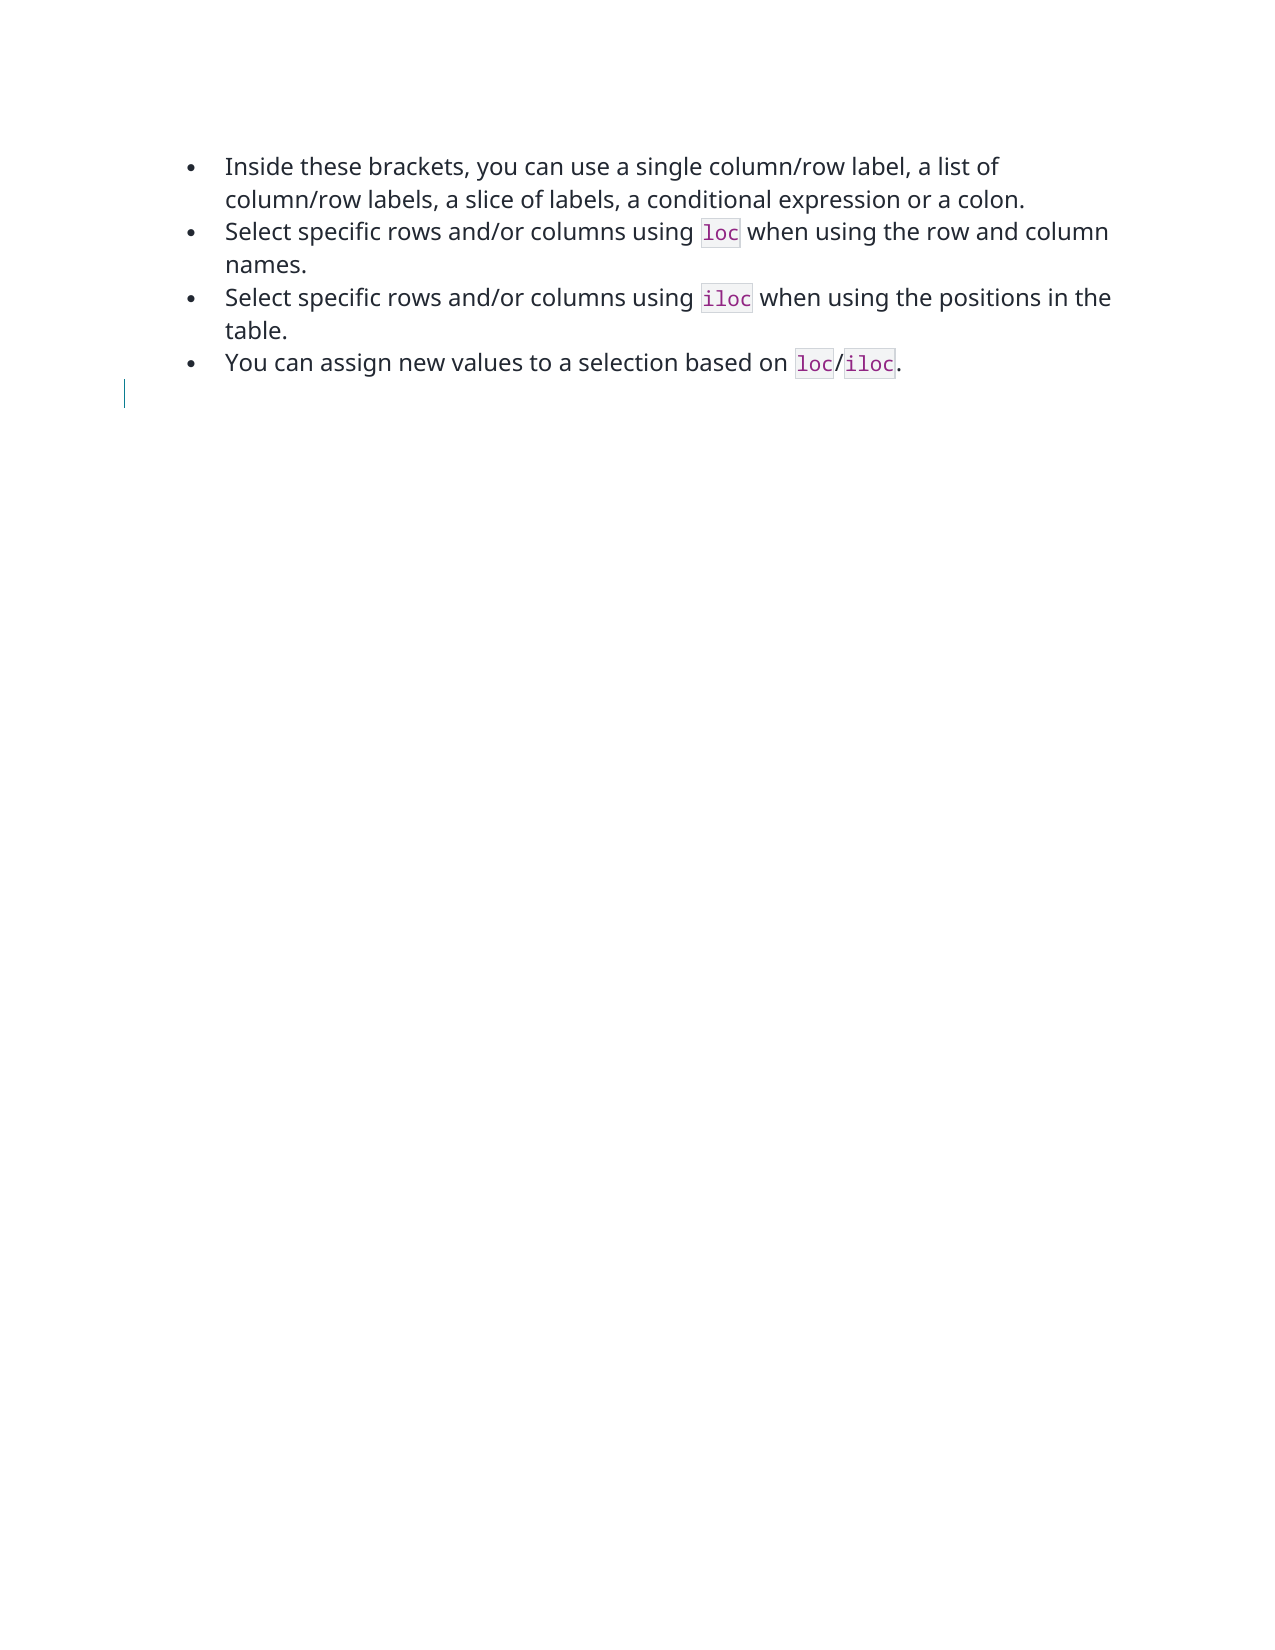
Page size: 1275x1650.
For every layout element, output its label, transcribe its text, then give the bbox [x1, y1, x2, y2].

list Inside these brackets, you can use a single column/row label, a list of column/row labels, a slice of labels, a conditional expression or a colon. [187, 150, 1125, 215]
list Select specific rows and/or columns using iloc when using the positions in the table. [187, 281, 1125, 346]
list Select specific rows and/or columns using loc when using the row and column names. [187, 215, 1125, 281]
list You can assign new values to a selection based on loc/iloc. [187, 346, 1125, 379]
